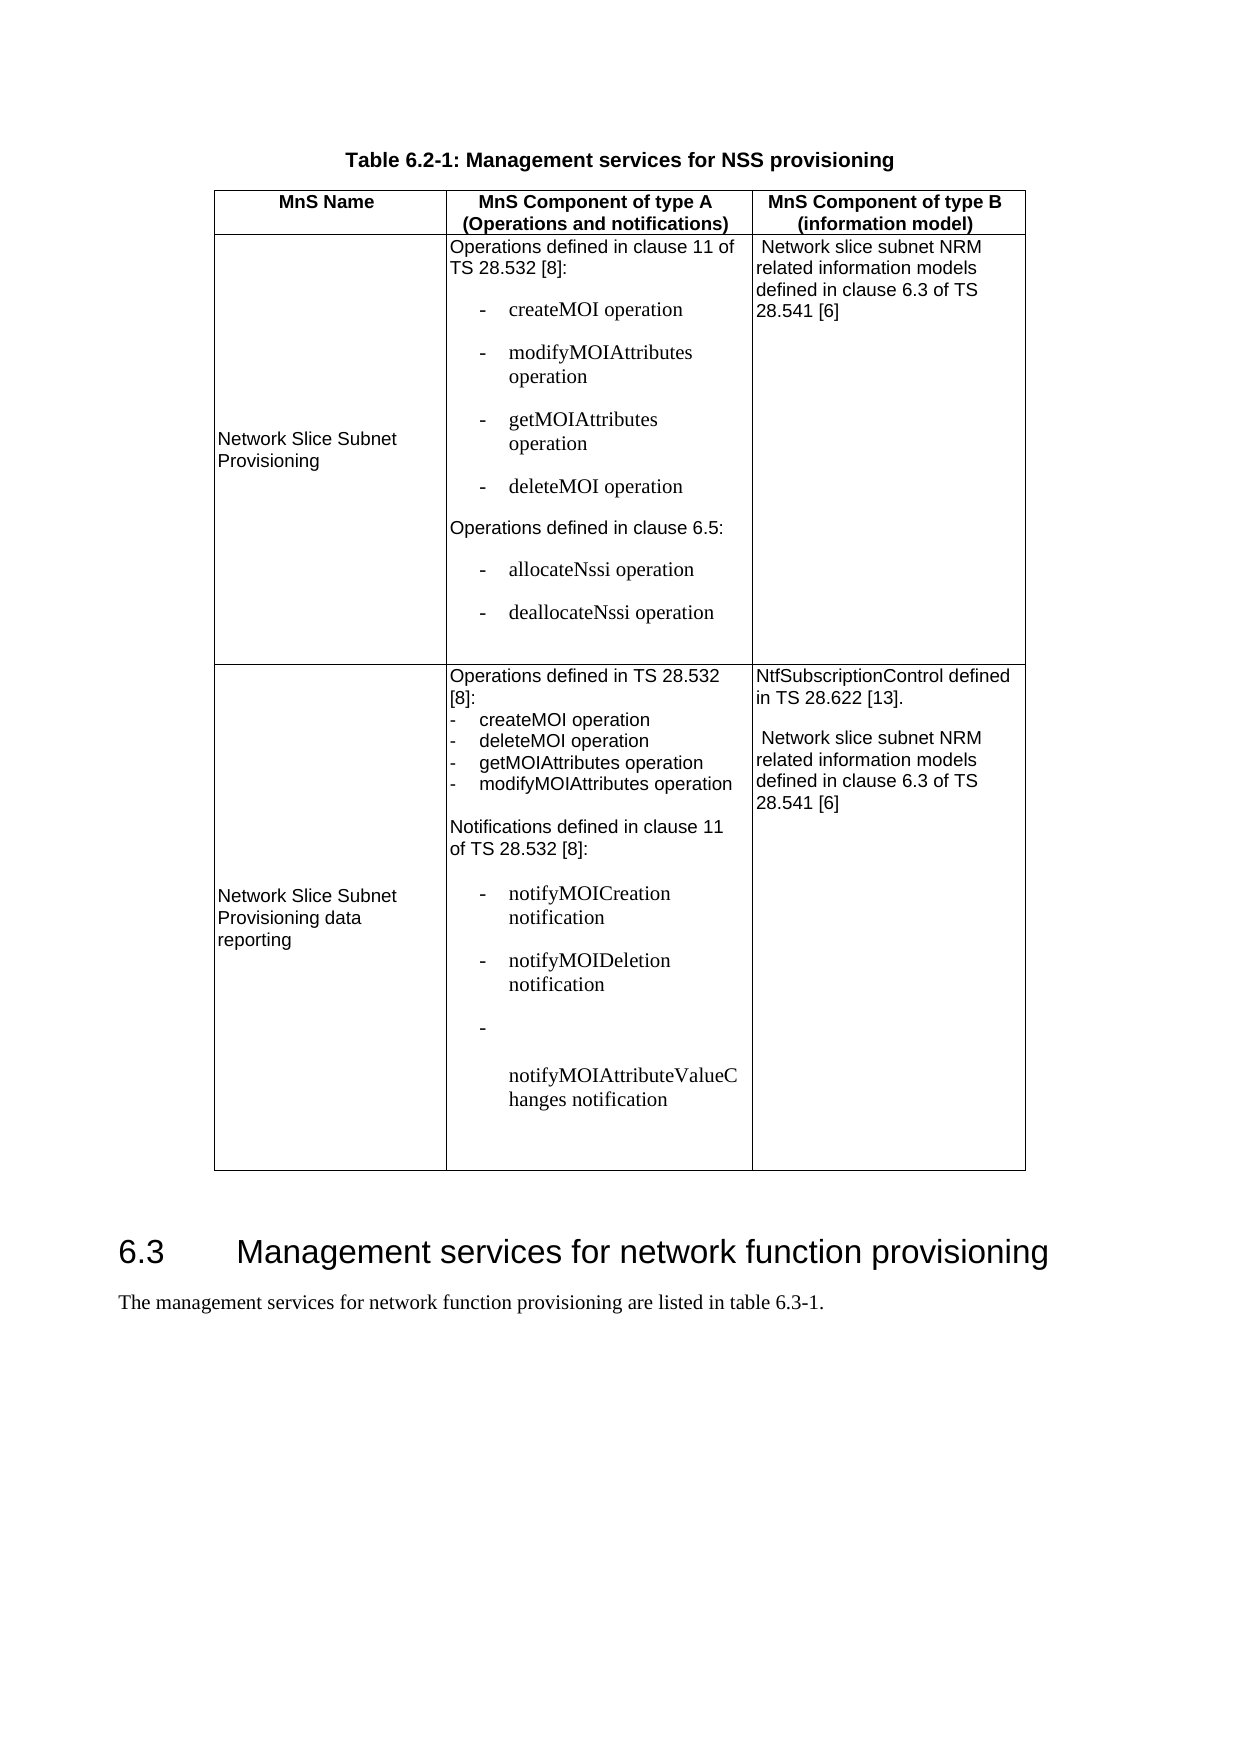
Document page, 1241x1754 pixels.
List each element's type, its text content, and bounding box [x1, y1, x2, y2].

text The management services for network function provisioning are listed in table 6.3-1. [118, 1290, 1122, 1314]
table_cell Network Slice Subnet Provisioning [215, 235, 446, 664]
table_header MnS Name [215, 191, 446, 234]
table_cell Network slice subnet NRM related information models defined in clause 6.3 of TS 28.541 [6] [753, 235, 1025, 664]
table_cell Operations defined in clause 11 of TS 28.532 [8]: - createMOI operation - modifyMOIAttributes operation - getMOIAttributes operation - deleteMOI operation Operations defined in clause 6.5: - allocateNssi operation - deallocateNssi operation [447, 235, 752, 664]
text Table 6.2-1: Management services for NSS provisioning [118, 147, 1122, 171]
table_header MnS Component of type A (Operations and notifications) [447, 191, 752, 234]
table_cell Network Slice Subnet Provisioning data reporting [215, 665, 446, 1170]
table_header MnS Component of type B (information model) [753, 191, 1025, 234]
table_cell NtfSubscriptionControl defined in TS 28.622 [13]. Network slice subnet NRM related information models defined in clause 6.3 of TS 28.541 [6] [753, 665, 1025, 1170]
subtitle 6.3 Management services for network function provisioning [118, 1232, 1122, 1271]
table_cell Operations defined in TS 28.532 [8]: - createMOI operation - deleteMOI operation - getMOIAttributes operation - modifyMOIAttributes operation Notifications defined in clause 11 of TS 28.532 [8]: - notifyMOICreation notification - notifyMOIDeletion notification - notifyMOIAttributeValueChanges notification [447, 665, 752, 1170]
